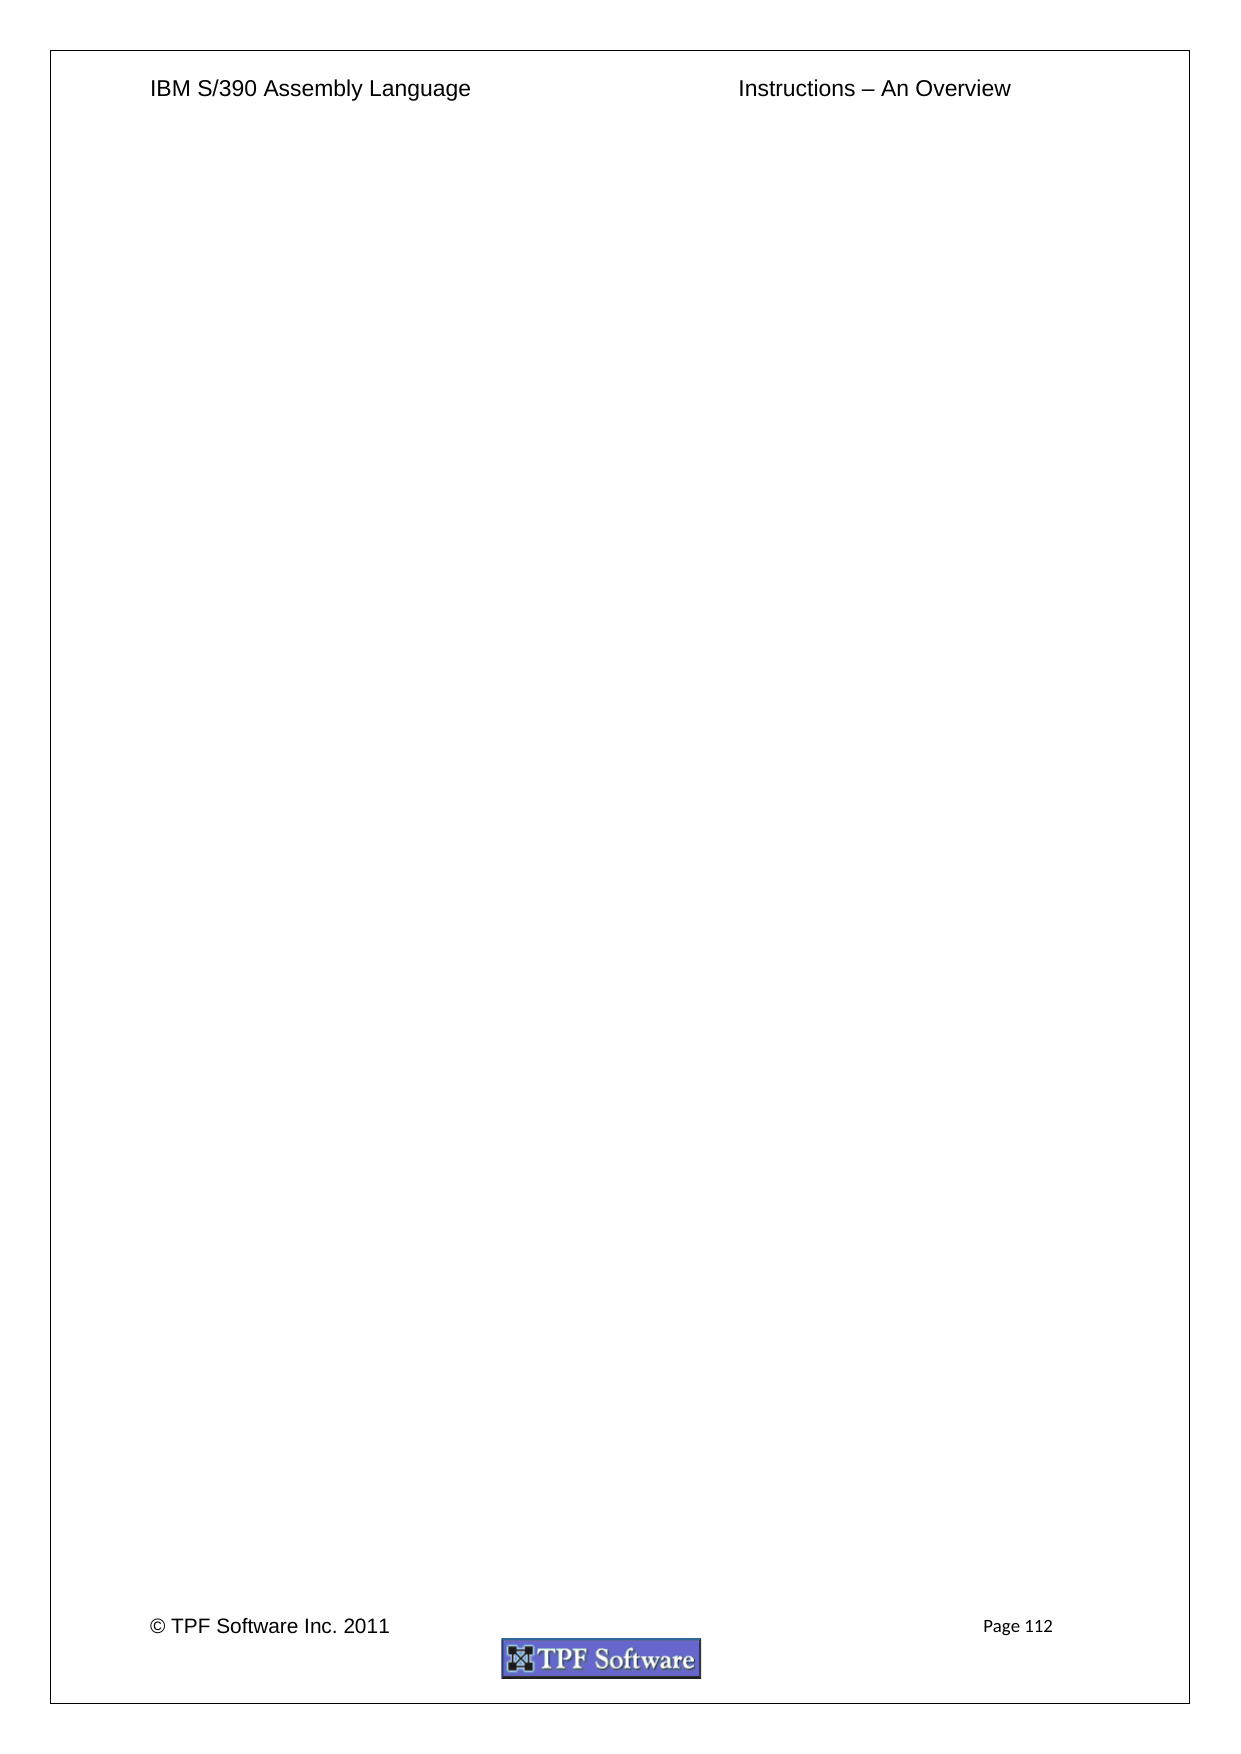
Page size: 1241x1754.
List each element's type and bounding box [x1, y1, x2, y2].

picture [501, 1638, 702, 1679]
